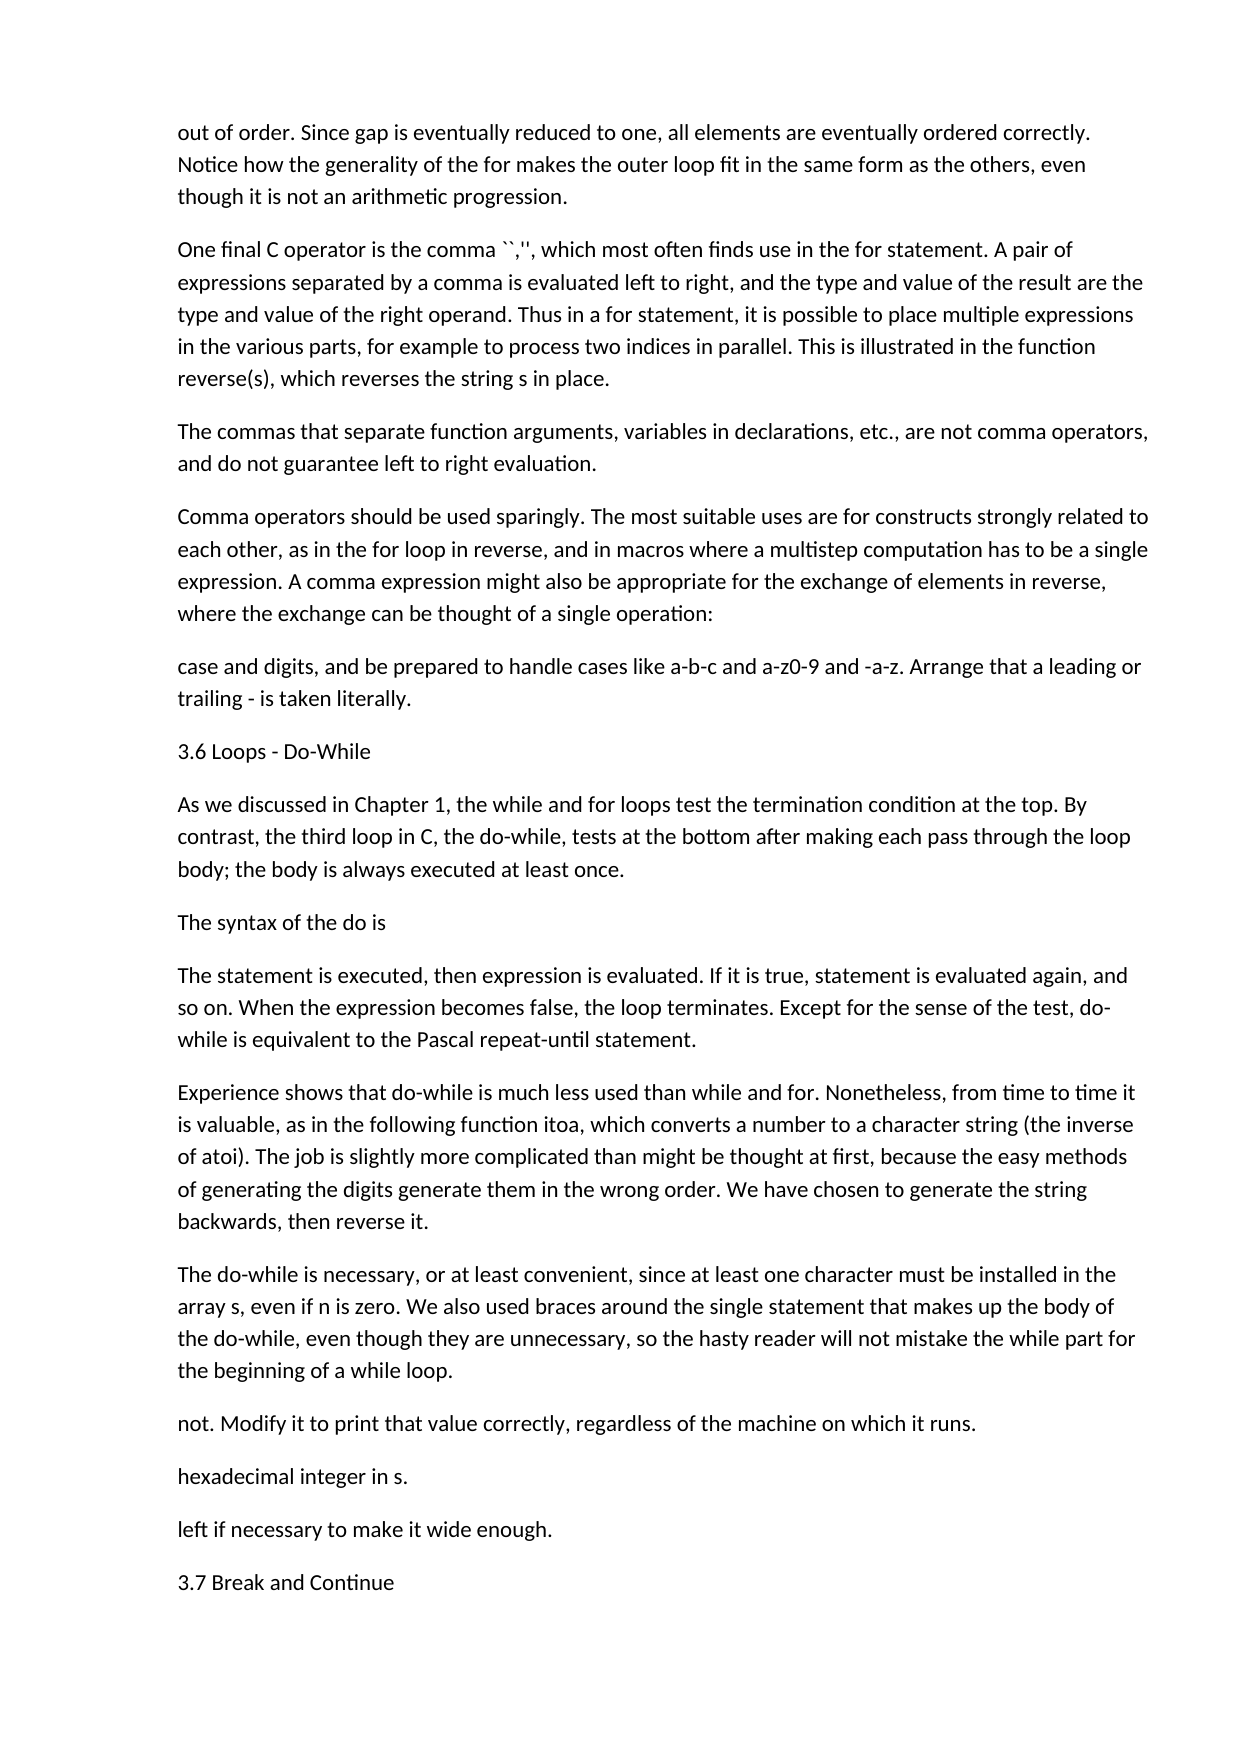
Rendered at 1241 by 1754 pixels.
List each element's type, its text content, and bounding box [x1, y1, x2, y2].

text The statement is executed, then expression is evaluated. If it is true, statement is evaluated again, and so on. When the expression becomes false, the loop terminates. Except for the sense of the test, do-while is equivalent to the Pascal repeat-until statement. [177, 961, 1152, 1053]
text As we discussed in Chapter 1, the while and for loops test the termination condition at the top. By contrast, the third loop in C, the do-while, tests at the bottom after making each pass through the loop body; the body is always executed at least once. [177, 790, 1152, 883]
text left if necessary to make it wide enough. [177, 1516, 1152, 1543]
text not. Modify it to print that value correctly, regardless of the machine on which it runs. [177, 1409, 1152, 1437]
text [177, 118, 1152, 211]
text hexadecimal integer in s. [177, 1462, 1152, 1491]
text Comma operators should be used sparingly. The most suitable uses are for constructs strongly related to each other, as in the for loop in reverse, and in macros where a multistep computation has to be a single expression. A comma expression might also be appropriate for the exchange of elements in reverse, where the exchange can be thought of a single operation: [177, 502, 1152, 627]
text The do-while is necessary, or at least convenient, since at least one character must be installed in the array s, even if n is zero. We also used braces around the single statement that makes up the body of the do-while, even though they are unnecessary, so the hasty reader will not mistake the while part for the beginning of a while loop. [177, 1260, 1152, 1384]
text 3.7 Break and Continue [177, 1568, 1152, 1597]
text 3.6 Loops - Do-While [177, 737, 1152, 765]
text The commas that separate function arguments, variables in declarations, etc., are not comma operators, and do not guarantee left to right evaluation. [177, 417, 1152, 477]
text The syntax of the do is [177, 908, 1152, 936]
text Experience shows that do-while is much less used than while and for. Nonetheless, from time to time it is valuable, as in the following function itoa, which converts a number to a character string (the inverse of atoi). The job is slightly more complicated than might be thought at first, because the easy methods of generating the digits generate them in the wrong order. We have chosen to generate the string backwards, then reverse it. [177, 1078, 1152, 1235]
text One final C operator is the comma ``,'', which most often finds use in the for statement. A pair of expressions separated by a comma is evaluated left to right, and the type and value of the result are the type and value of the right operand. Thus in a for statement, it is possible to place multiple expressions in the various parts, for example to process two indices in parallel. This is illustrated in the function reverse(s), which reverses the string s in place. [177, 236, 1152, 392]
text case and digits, and be prepared to handle cases like a-b-c and a-z0-9 and -a-z. Arrange that a leading or trailing - is taken literally. [177, 652, 1152, 712]
